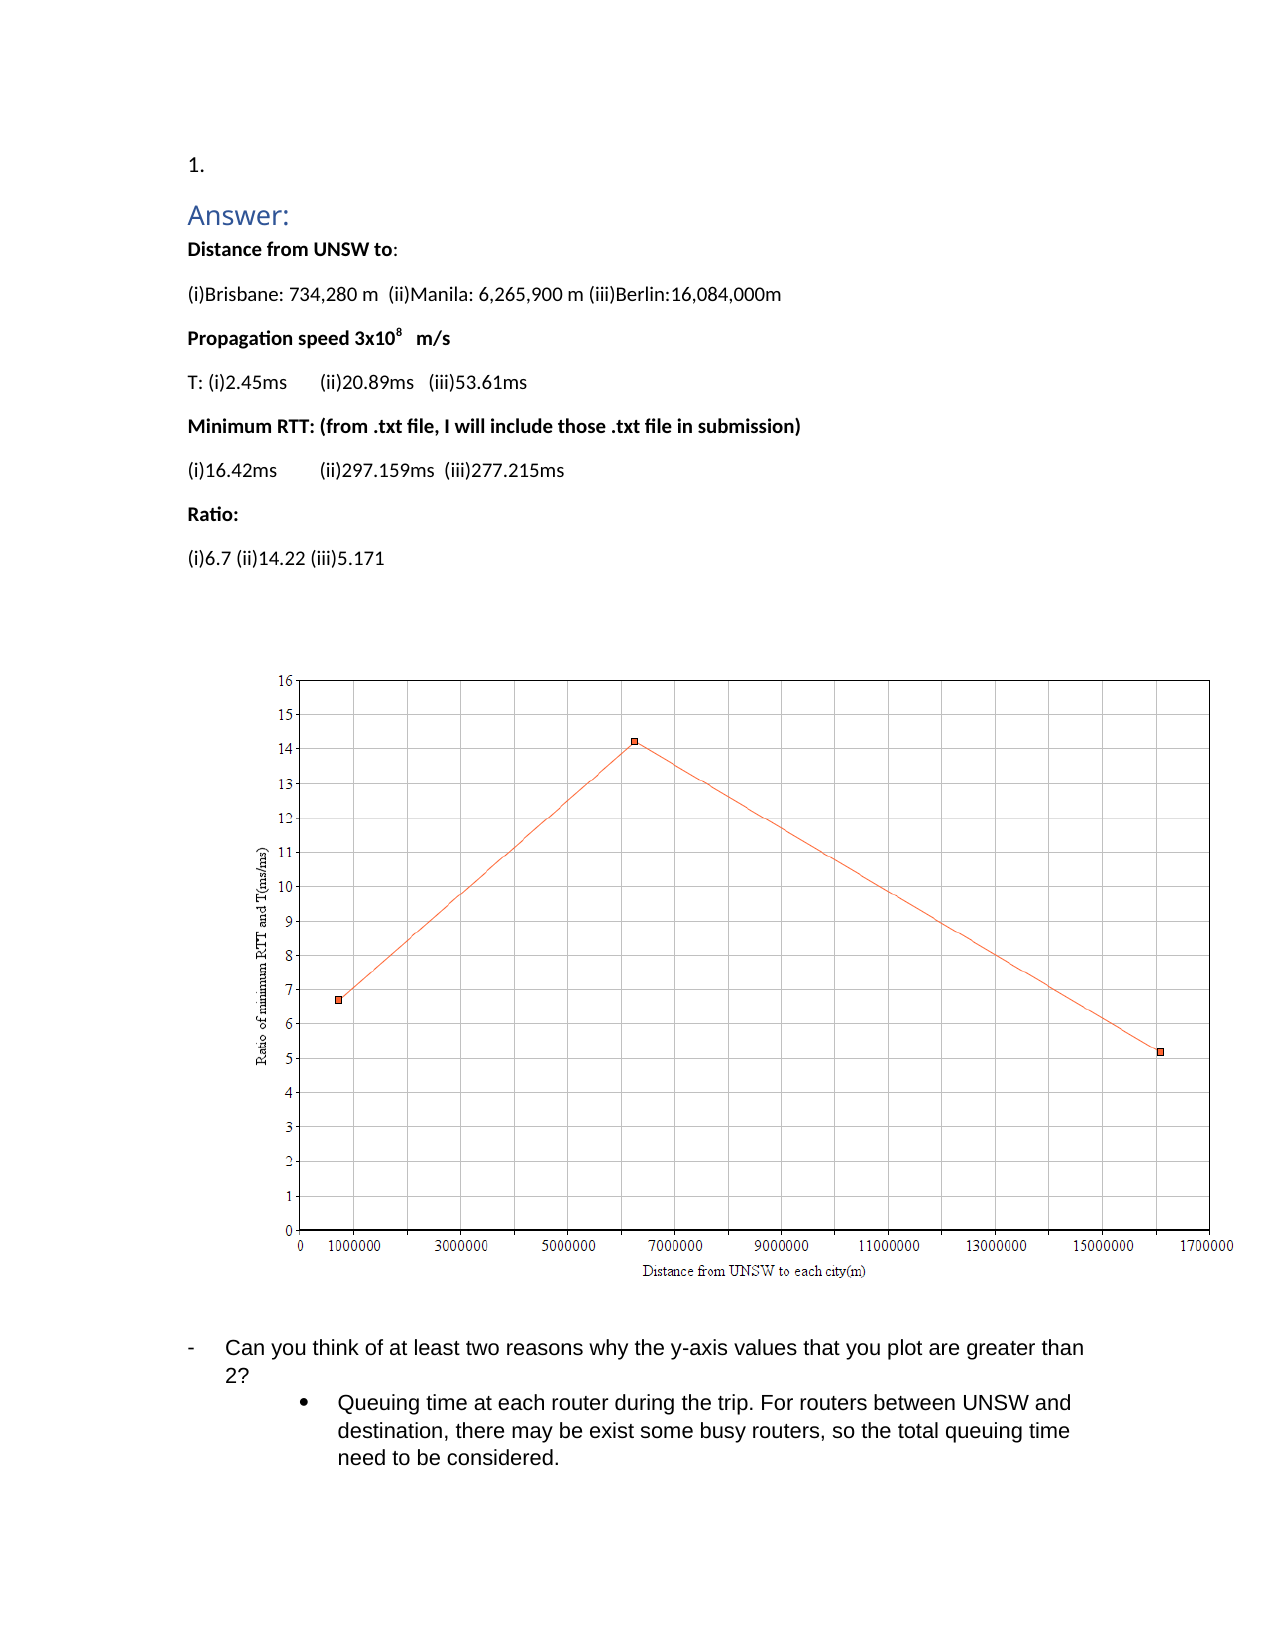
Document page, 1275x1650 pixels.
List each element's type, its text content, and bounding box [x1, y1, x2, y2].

text (i)Brisbane: 734,280 m (ii)Manila: 6,265,900 m (iii)Berlin:16,084,000m [187, 281, 1087, 306]
text (i)6.7 (ii)14.22 (iii)5.171 [187, 545, 1087, 571]
subtitle Answer: [187, 197, 1087, 234]
list Queuing time at each router during the trip. For routers between UNSW and destination, there may be exist some busy routers, so the total queuing time need to be considered. [300, 1390, 1087, 1470]
picture [187, 589, 1234, 1315]
text Minimum RTT: (from .txt file, I will include those .txt file in submission) [187, 413, 1087, 438]
text T: (i)2.45ms (ii)20.89ms (iii)53.61ms [187, 369, 1087, 394]
text Ratio: [187, 501, 1087, 526]
text (i)16.42ms (ii)297.159ms (iii)277.215ms [187, 457, 1087, 482]
text Distance from UNSW to: [187, 237, 1087, 262]
text Propagation speed 3x108 m/s [187, 325, 1087, 350]
list Can you think of at least two reasons why the y-axis values that you plot are greater than 2? [187, 1333, 1087, 1388]
text 1. [187, 150, 1087, 178]
